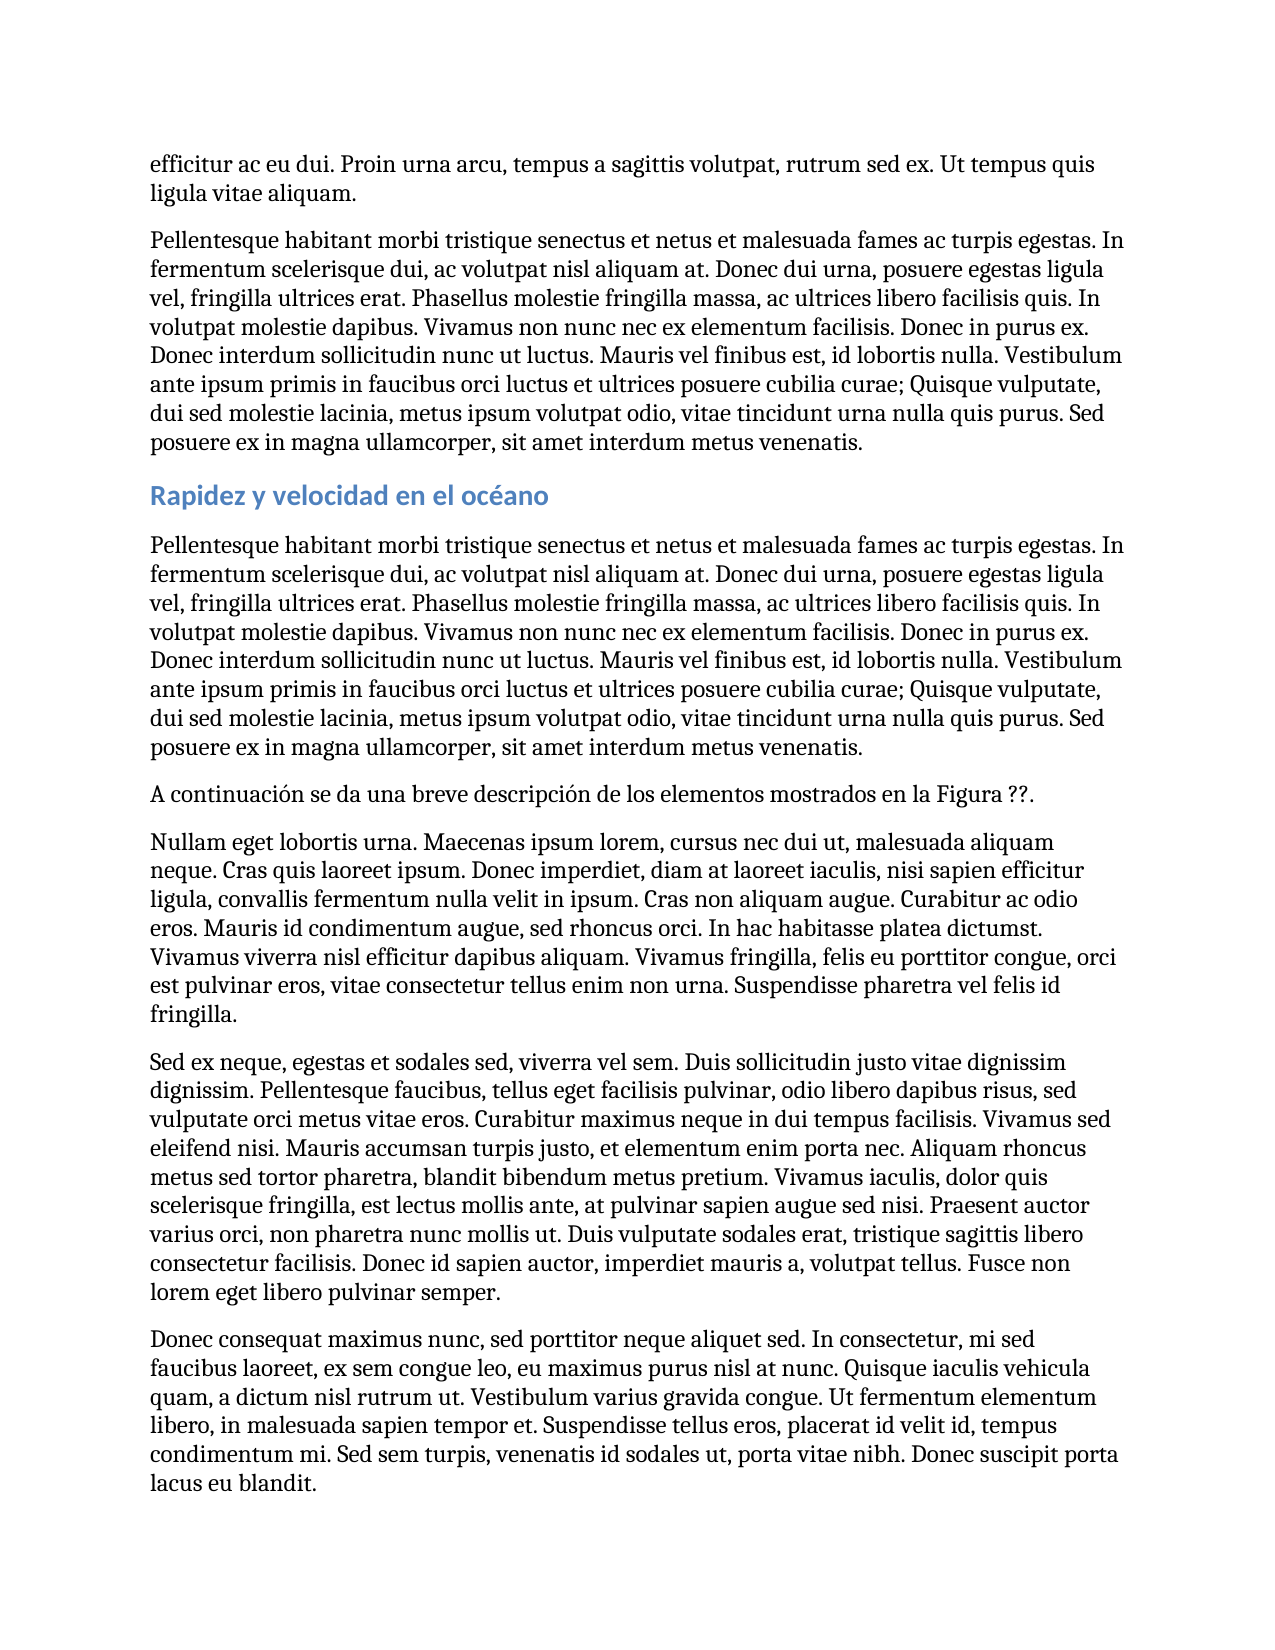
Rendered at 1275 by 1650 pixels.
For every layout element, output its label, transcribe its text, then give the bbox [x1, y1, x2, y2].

text Sed ex neque, egestas et sodales sed, viverra vel sem. Duis sollicitudin justo vitae dignissim dignissim. Pellentesque faucibus, tellus eget facilisis pulvinar, odio libero dapibus risus, sed vulputate orci metus vitae eros. Curabitur maximus neque in dui tempus facilisis. Vivamus sed eleifend nisi. Mauris accumsan turpis justo, et elementum enim porta nec. Aliquam rhoncus metus sed tortor pharetra, blandit bibendum metus pretium. Vivamus iaculis, dolor quis scelerisque fringilla, est lectus mollis ante, at pulvinar sapien augue sed nisi. Praesent auctor varius orci, non pharetra nunc mollis ut. Duis vulputate sodales erat, tristique sagittis libero consectetur facilisis. Donec id sapien auctor, imperdiet mauris a, volutpat tellus. Fusce non lorem eget libero pulvinar semper. [150, 1048, 1125, 1306]
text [150, 150, 1125, 207]
text Pellentesque habitant morbi tristique senectus et netus et malesuada fames ac turpis egestas. In fermentum scelerisque dui, ac volutpat nisl aliquam at. Donec dui urna, posuere egestas ligula vel, fringilla ultrices erat. Phasellus molestie fringilla massa, ac ultrices libero facilisis quis. In volutpat molestie dapibus. Vivamus non nunc nec ex elementum facilisis. Donec in purus ex. Donec interdum sollicitudin nunc ut luctus. Mauris vel finibus est, id lobortis nulla. Vestibulum ante ipsum primis in faucibus orci luctus et ultrices posuere cubilia curae; Quisque vulputate, dui sed molestie lacinia, metus ipsum volutpat odio, vitae tincidunt urna nulla quis purus. Sed posuere ex in magna ullamcorper, sit amet interdum metus venenatis. [150, 226, 1125, 456]
subtitle Rapidez y velocidad en el océano [150, 477, 1125, 513]
text A continuación se da una breve descripción de los elementos mostrados en la Figura ??. [150, 780, 1125, 809]
text Nullam eget lobortis urna. Maecenas ipsum lorem, cursus nec dui ut, malesuada aliquam neque. Cras quis laoreet ipsum. Donec imperdiet, diam at laoreet iaculis, nisi sapien efficitur ligula, convallis fermentum nulla velit in ipsum. Cras non aliquam augue. Curabitur ac odio eros. Mauris id condimentum augue, sed rhoncus orci. In hac habitasse platea dictumst. Vivamus viverra nisl efficitur dapibus aliquam. Vivamus fringilla, felis eu porttitor congue, orci est pulvinar eros, vitae consectetur tellus enim non urna. Suspendisse pharetra vel felis id fringilla. [150, 828, 1125, 1029]
text Pellentesque habitant morbi tristique senectus et netus et malesuada fames ac turpis egestas. In fermentum scelerisque dui, ac volutpat nisl aliquam at. Donec dui urna, posuere egestas ligula vel, fringilla ultrices erat. Phasellus molestie fringilla massa, ac ultrices libero facilisis quis. In volutpat molestie dapibus. Vivamus non nunc nec ex elementum facilisis. Donec in purus ex. Donec interdum sollicitudin nunc ut luctus. Mauris vel finibus est, id lobortis nulla. Vestibulum ante ipsum primis in faucibus orci luctus et ultrices posuere cubilia curae; Quisque vulputate, dui sed molestie lacinia, metus ipsum volutpat odio, vitae tincidunt urna nulla quis purus. Sed posuere ex in magna ullamcorper, sit amet interdum metus venenatis. [150, 531, 1125, 761]
